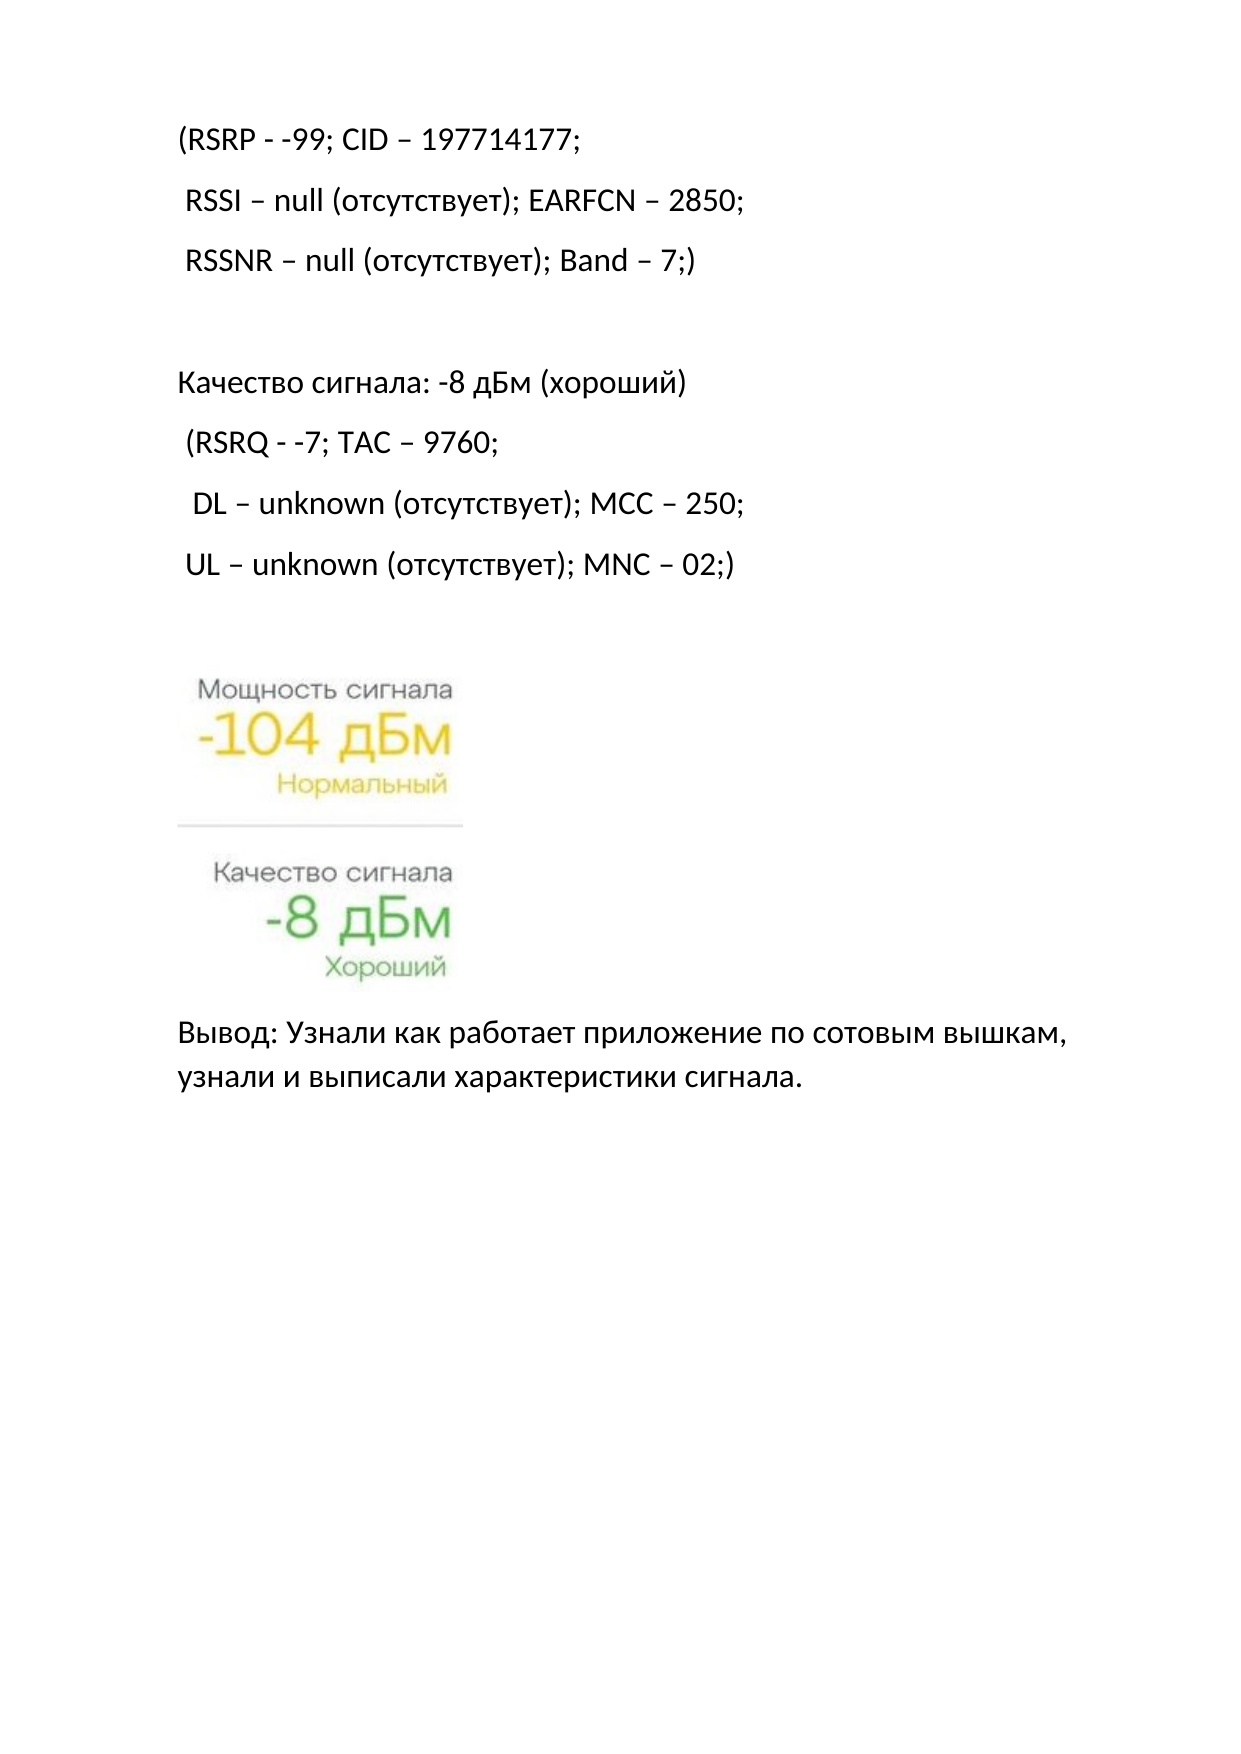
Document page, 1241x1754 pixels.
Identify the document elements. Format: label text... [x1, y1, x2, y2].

text RSSNR – null (отсутствует); Band – 7;) [177, 239, 1152, 280]
text UL – unknown (отсутствует); MNC – 02;) [177, 542, 1152, 583]
text Качество сигнала: -8 дБм (хороший) [177, 361, 1152, 401]
text DL – unknown (отсутствует); MCC – 250; [177, 482, 1152, 523]
text Вывод: Узнали как работает приложение по сотовым вышкам, узнали и выписали характеристики сигнала. [177, 1011, 1152, 1095]
text (RSRP - -99; CID – 197714177; [177, 118, 1152, 159]
text (RSRQ - -7; TAC – 9760; [177, 421, 1152, 462]
text RSSI – null (отсутствует); EARFCN – 2850; [177, 179, 1152, 219]
